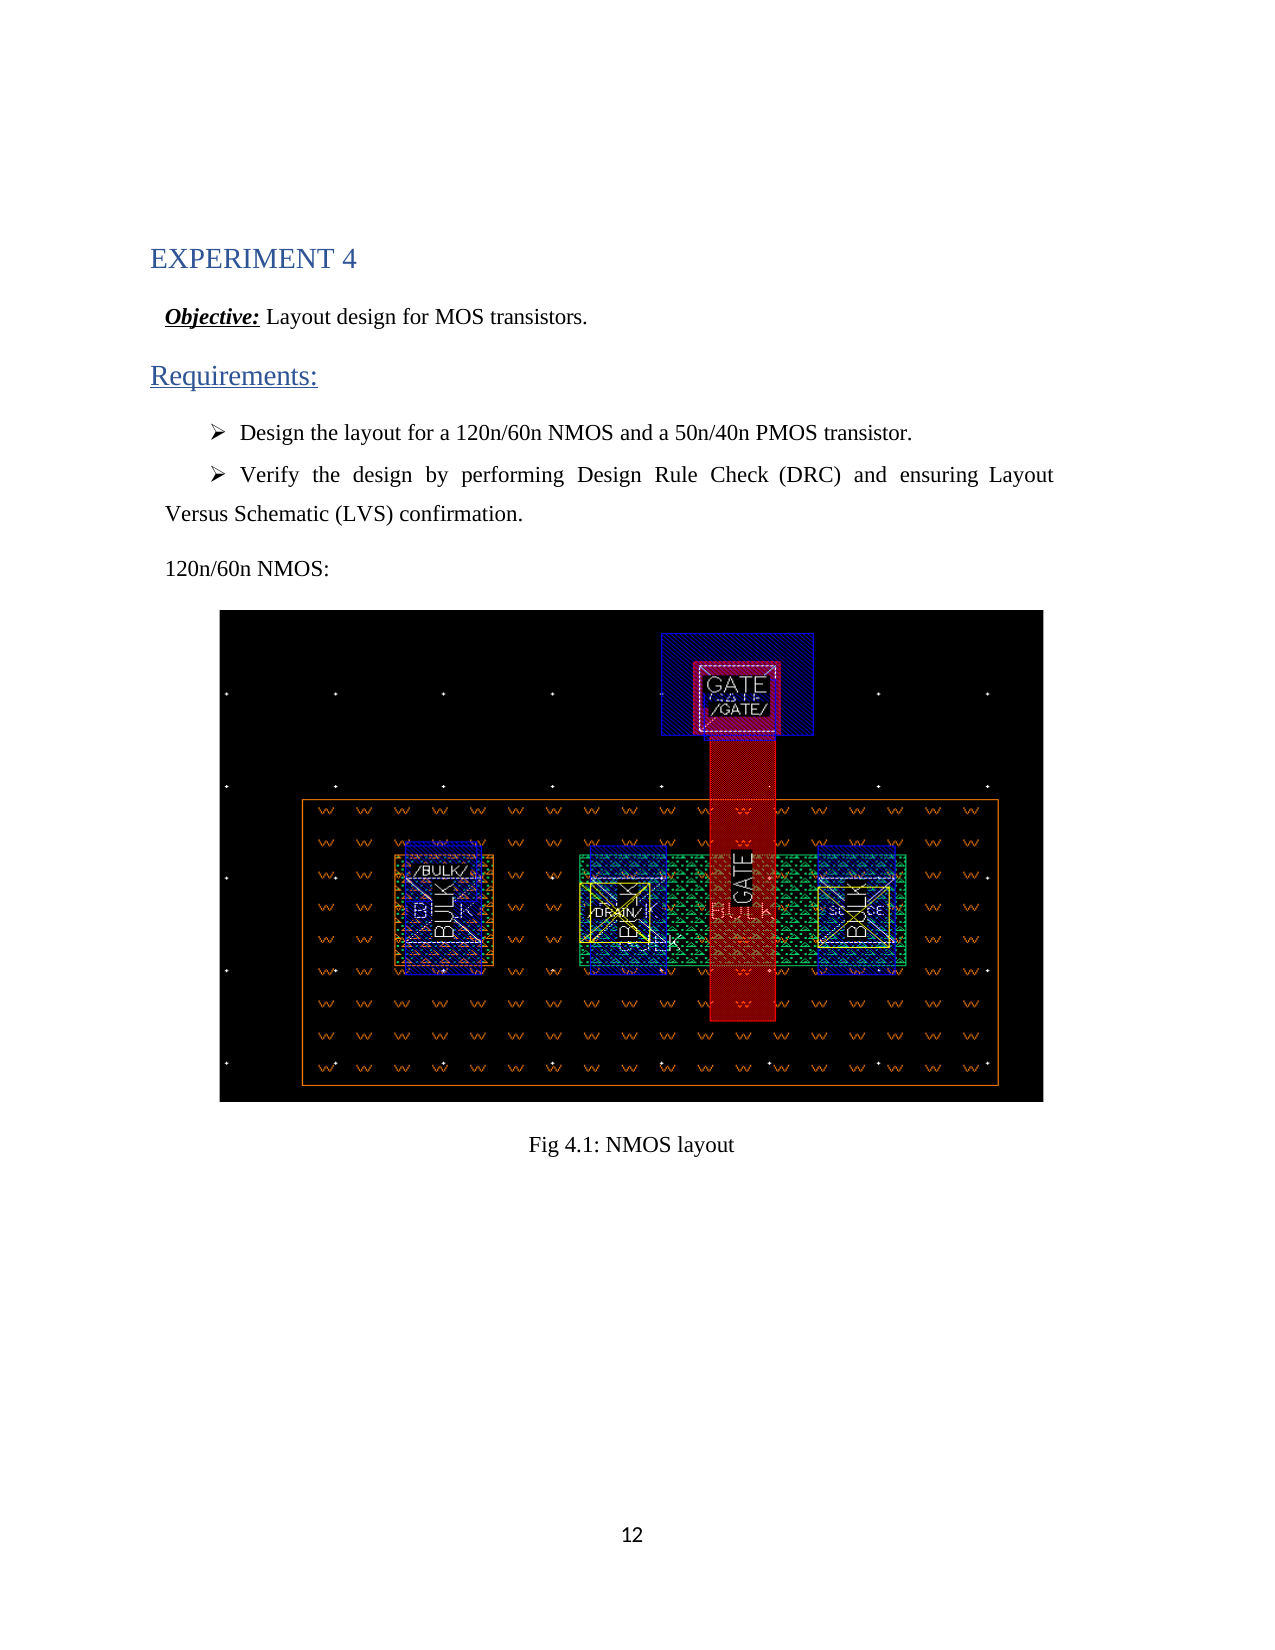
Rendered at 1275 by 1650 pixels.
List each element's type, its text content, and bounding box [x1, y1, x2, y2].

text Objective: Layout design for MOS transistors. [164, 303, 1125, 329]
text 120n/60n NMOS: [164, 555, 1098, 582]
list Verify the design by performing Design Rule Check (DRC) and ensuring Layout Versus Schematic (LVS) confirmation. [164, 461, 1098, 527]
picture [219, 610, 1044, 1102]
subtitle EXPERIMENT 4 [150, 242, 1125, 275]
list Design the layout for a 120n/60n NMOS and a 50n/40n PMOS transistor. [209, 419, 1125, 445]
subtitle Requirements: [150, 358, 1125, 391]
text Fig 4.1: NMOS layout [164, 1131, 1098, 1157]
